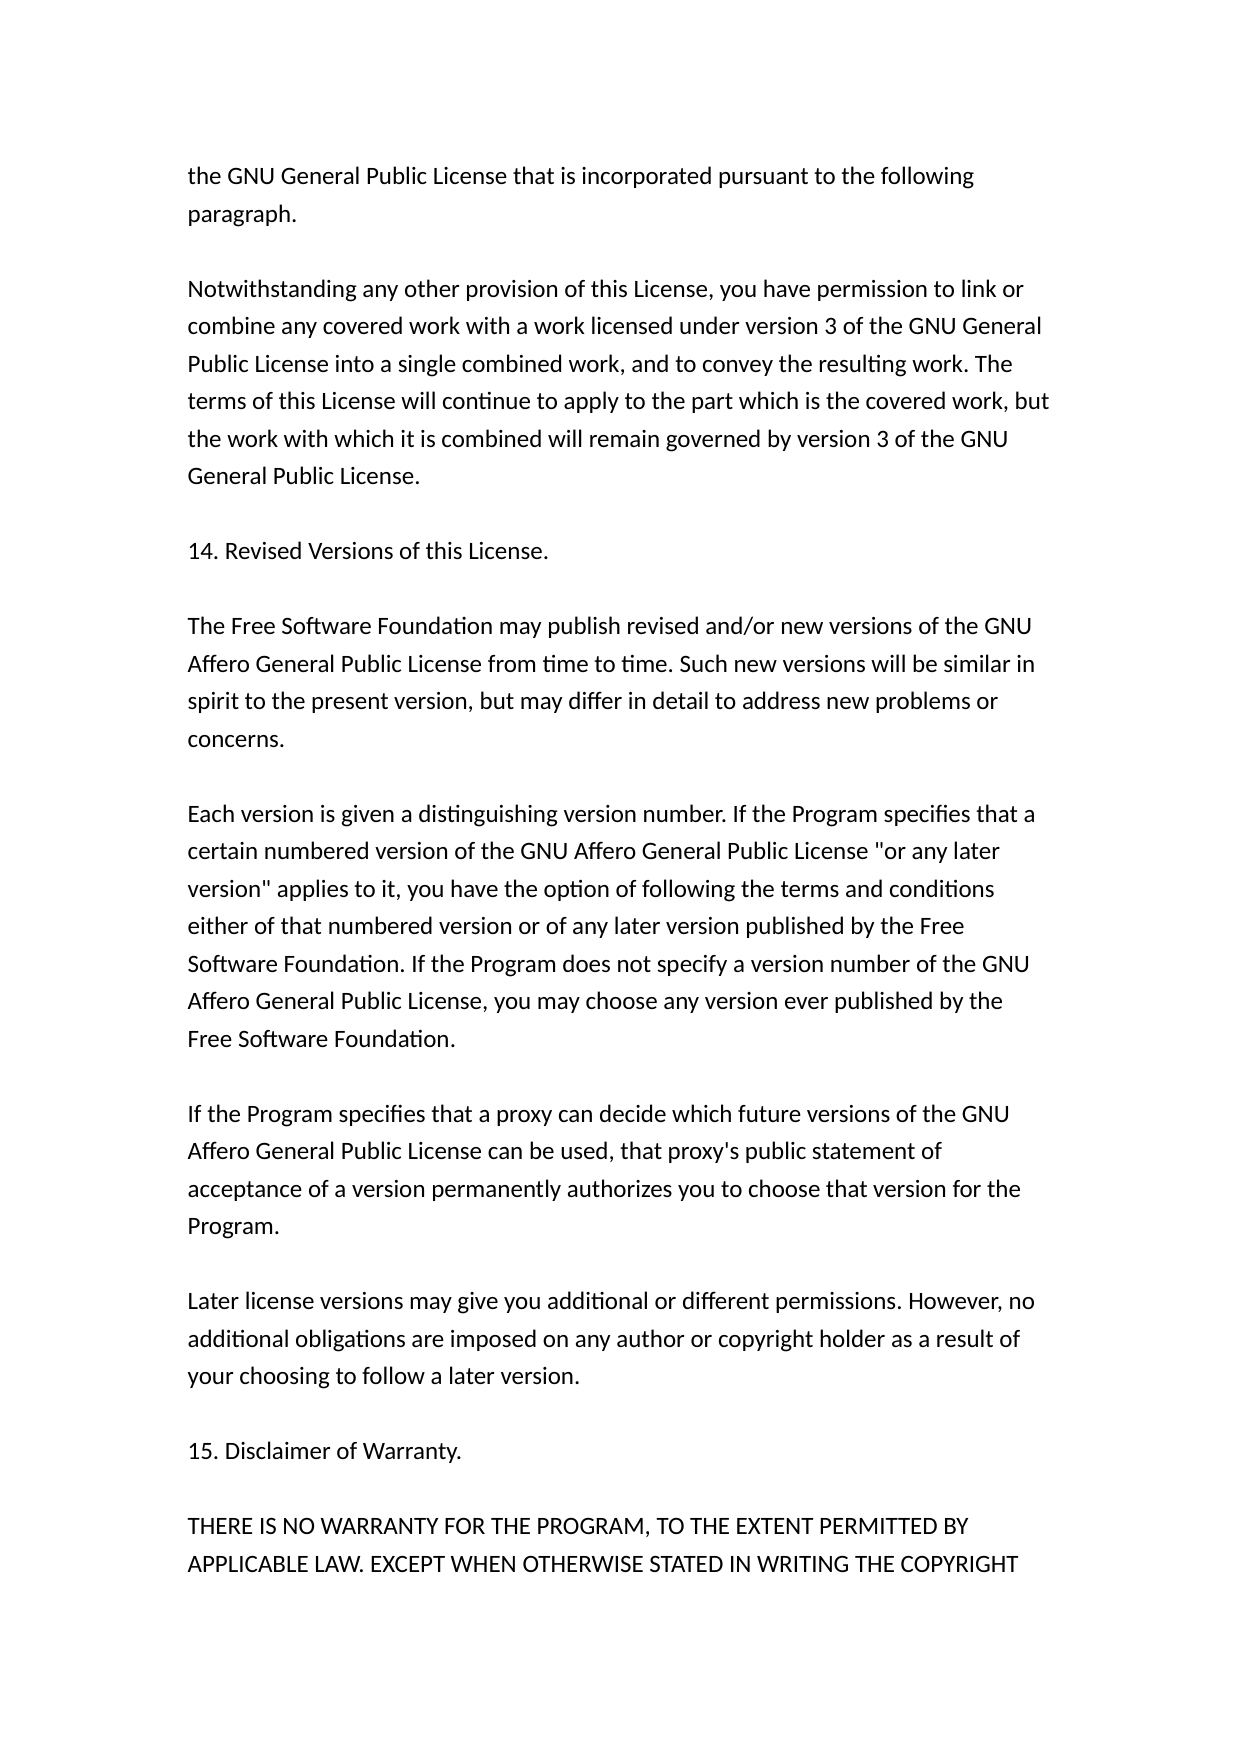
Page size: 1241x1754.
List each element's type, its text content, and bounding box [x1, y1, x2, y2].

text The Free Software Foundation may publish revised and/or new versions of the GNU Affero General Public License from time to time. Such new versions will be similar in spirit to the present version, but may differ in detail to address new problems or concerns. [187, 607, 1053, 757]
text Later license versions may give you additional or different permissions. However, no additional obligations are imposed on any author or copyright holder as a result of your choosing to follow a later version. [187, 1282, 1053, 1394]
text Notwithstanding any other provision of this License, you have permission to link or combine any covered work with a work licensed under version 3 of the GNU General Public License into a single combined work, and to convey the resulting work. The terms of this License will continue to apply to the part which is the covered work, but the work with which it is combined will remain governed by version 3 of the GNU General Public License. [187, 269, 1053, 494]
text If the Program specifies that a proxy can decide which future versions of the GNU Affero General Public License can be used, that proxy's public statement of acceptance of a version permanently authorizes you to choose that version for the Program. [187, 1094, 1053, 1244]
text THERE IS NO WARRANTY FOR THE PROGRAM, TO THE EXTENT PERMITTED BY [187, 1507, 1053, 1544]
text Each version is given a distinguishing version number. If the Program specifies that a certain numbered version of the GNU Affero General Public License "or any later version" applies to it, you have the option of following the terms and conditions either of that numbered version or of any later version published by the Free Software Foundation. If the Program does not specify a version number of the GNU Affero General Public License, you may choose any version ever published by the Free Software Foundation. [187, 794, 1053, 1057]
text APPLICABLE LAW. EXCEPT WHEN OTHERWISE STATED IN WRITING THE COPYRIGHT [187, 1544, 1053, 1582]
text 14. Revised Versions of this License. [187, 532, 1053, 569]
text 15. Disclaimer of Warranty. [187, 1432, 1053, 1469]
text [187, 157, 1053, 232]
